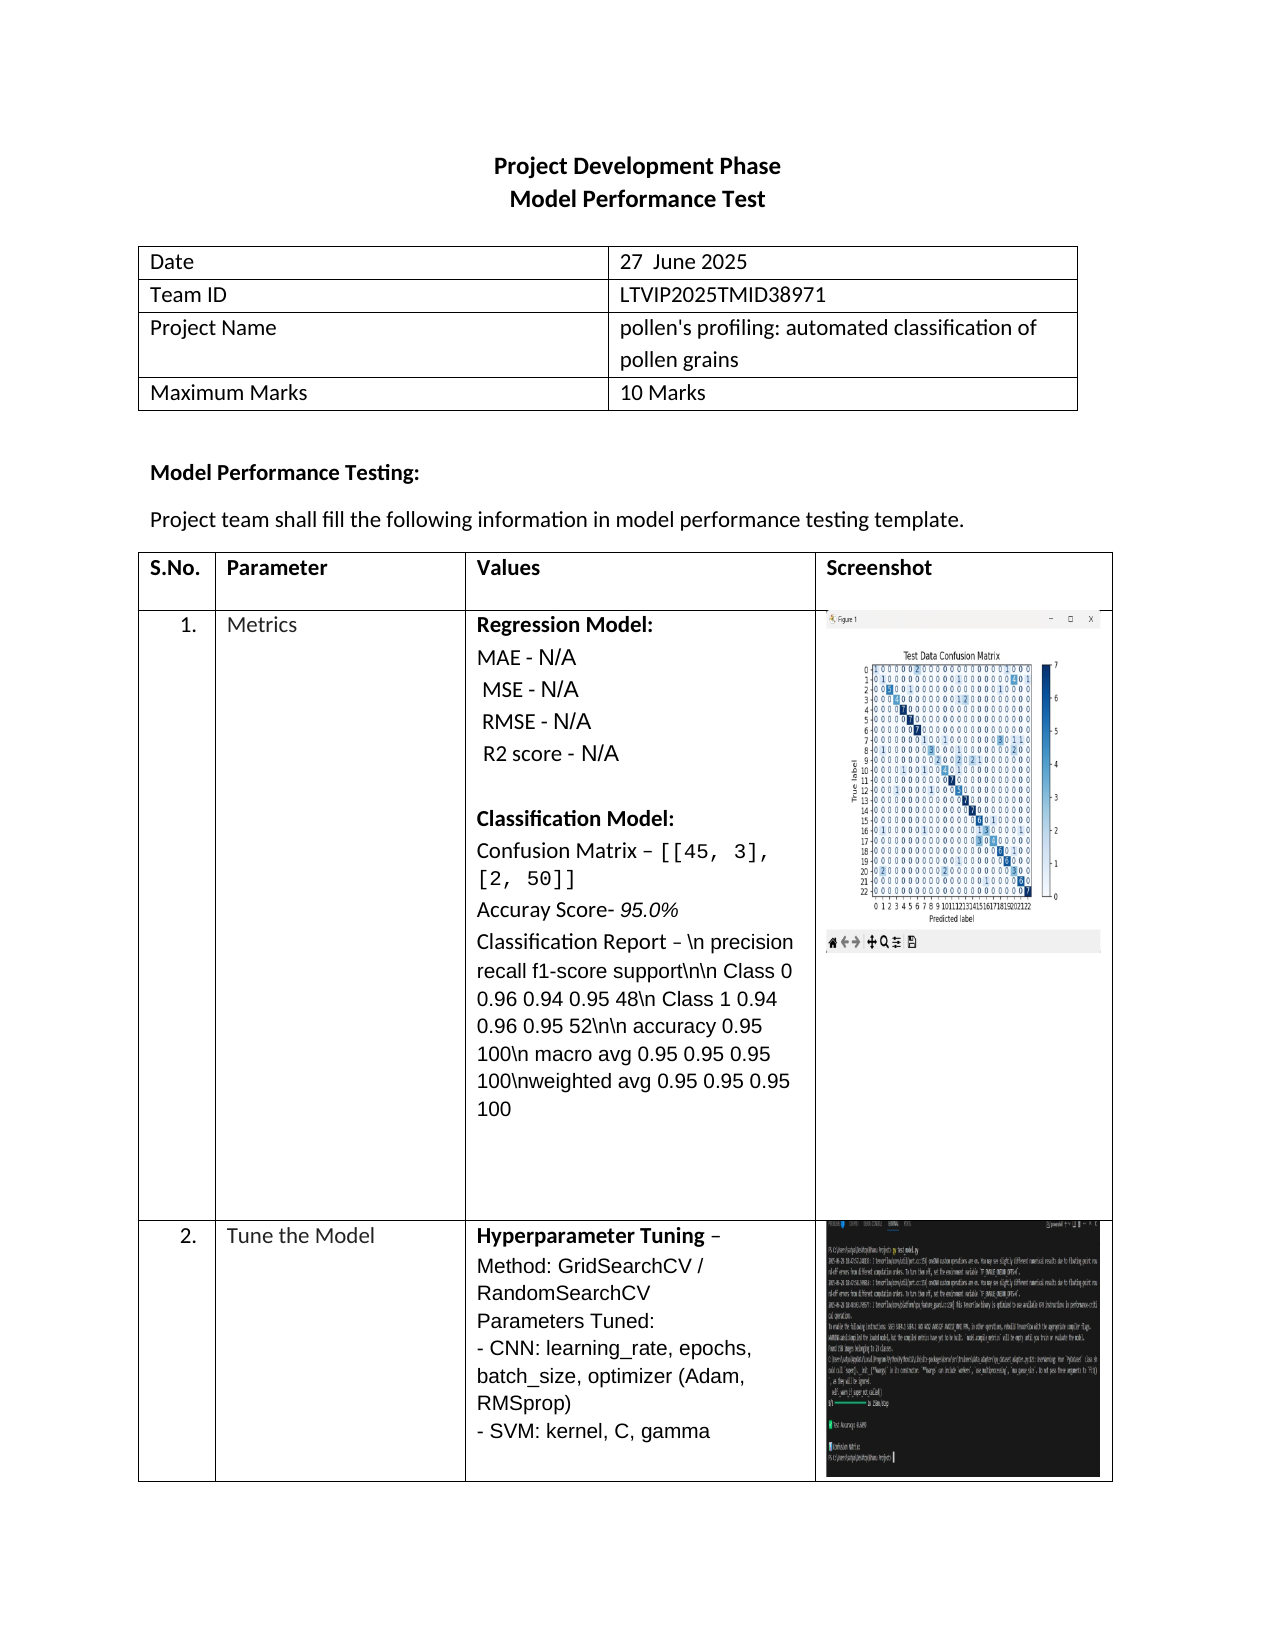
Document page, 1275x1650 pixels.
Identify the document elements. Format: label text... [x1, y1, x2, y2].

table_header Date [139, 247, 608, 279]
table_header Values [466, 553, 815, 609]
table_cell Project Name [139, 313, 608, 377]
table_cell [816, 1221, 1112, 1481]
text Model Performance Testing: [150, 458, 1125, 486]
table_cell Team ID [139, 280, 608, 312]
table_cell Tune the Model [216, 1221, 465, 1481]
text Model Performance Test [150, 183, 1125, 213]
table_cell 10 Marks [609, 378, 1077, 410]
table_header Parameter [216, 553, 465, 609]
picture [826, 610, 1101, 953]
table_cell Regression Model: MAE - N/A MSE - N/A RMSE - N/A R2 score - N/A Classification Model: Confusion Matrix – [[45, 3], [2, 50]] Accuray Score- 95.0% Classification Report – \n precision recall f1-score support\n\n Class 0 0.96 0.94 0.95 48\n Class 1 0.94 0.96 0.95 52\n\n accuracy 0.95 100\n macro avg 0.95 0.95 0.95 100\nweighted avg 0.95 0.95 0.95 100 [466, 611, 815, 1220]
table_cell Metrics [216, 611, 465, 1220]
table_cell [466, 1221, 815, 1481]
table_cell LTVIP2025TMID38971 [609, 280, 1077, 312]
table_header S.No. [139, 553, 215, 609]
table_cell [139, 1221, 215, 1481]
picture [826, 1221, 1100, 1477]
table_cell [816, 611, 1112, 1220]
table_header Screenshot [816, 553, 1112, 609]
text Project team shall fill the following information in model performance testing template. [150, 505, 1125, 533]
table_cell Maximum Marks [139, 378, 608, 410]
table_header 27 June 2025 [609, 247, 1077, 279]
table_cell pollen's profiling: automated classification of pollen grains [609, 313, 1077, 377]
table_cell [139, 611, 215, 1220]
text Project Development Phase [150, 150, 1125, 181]
